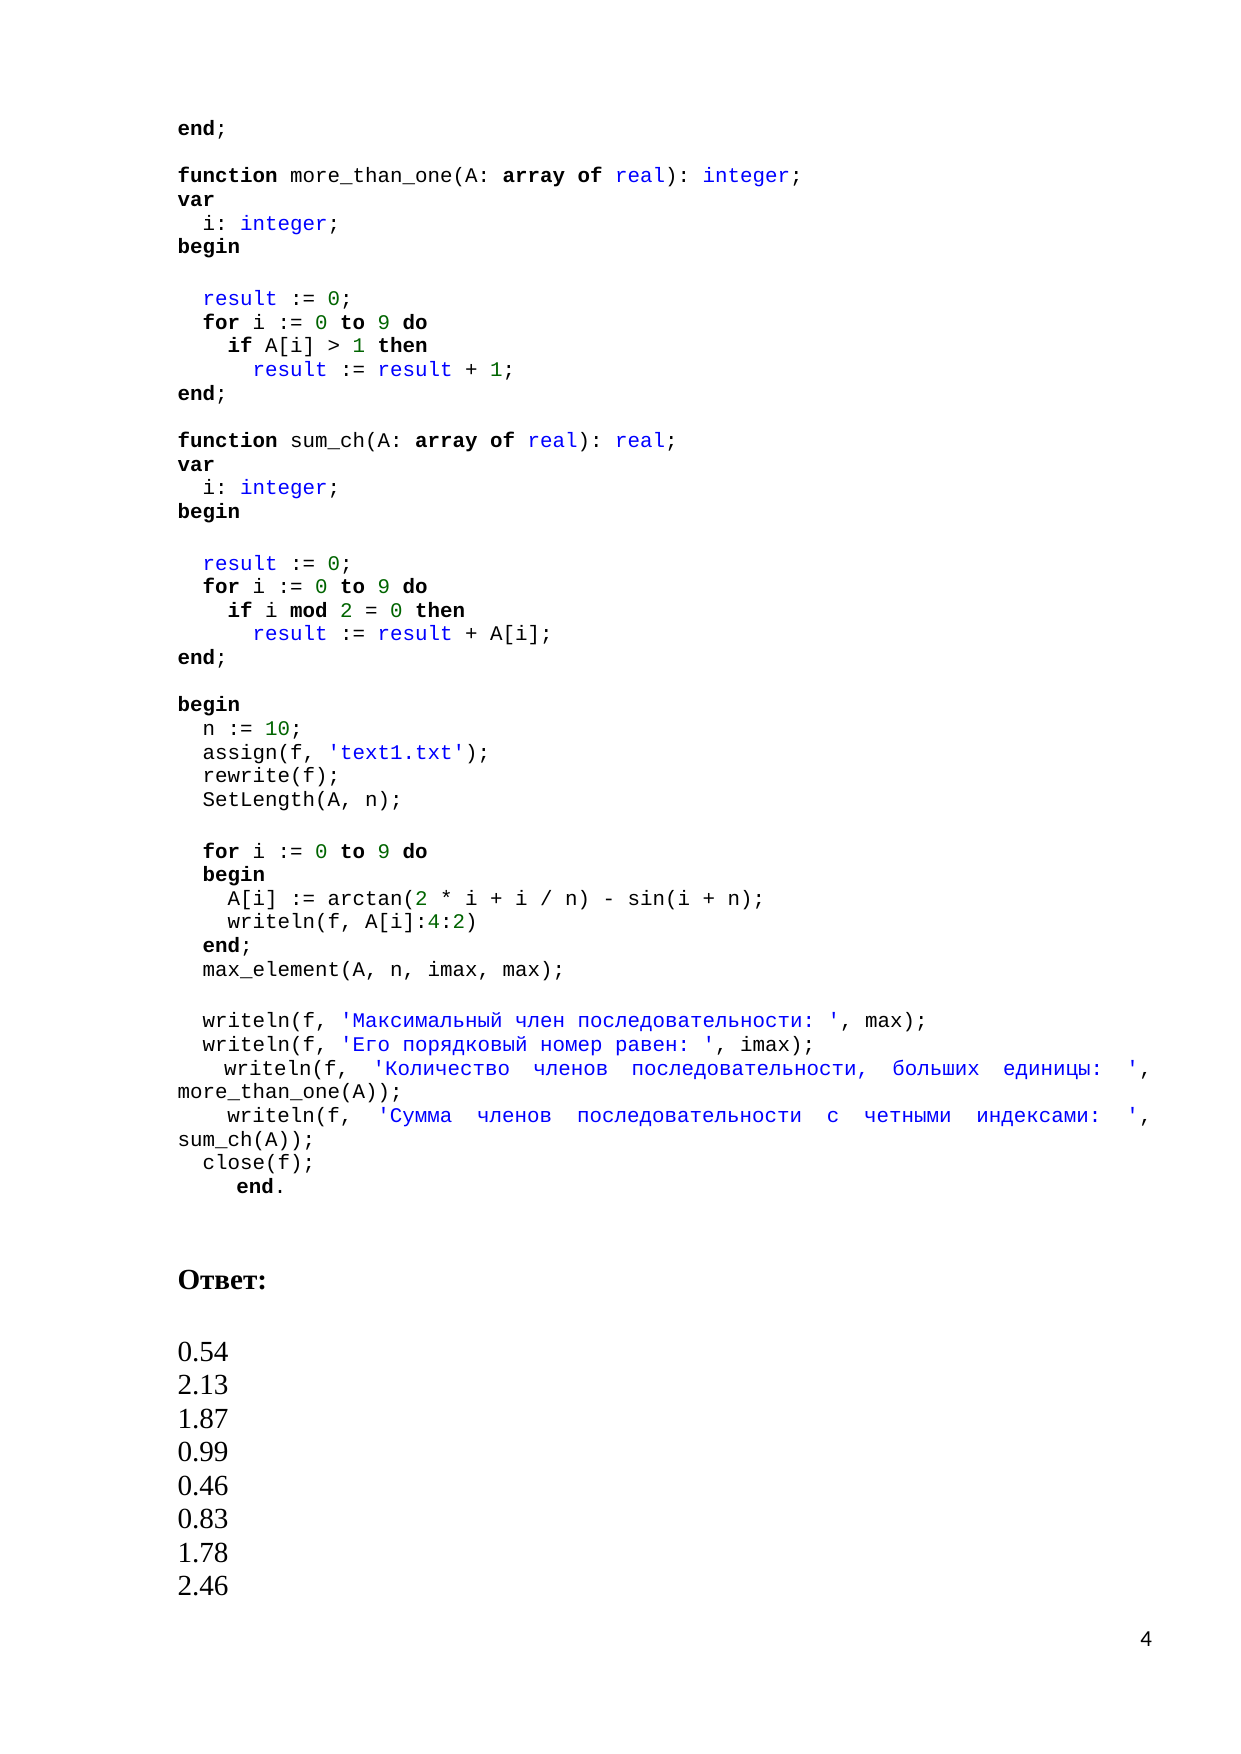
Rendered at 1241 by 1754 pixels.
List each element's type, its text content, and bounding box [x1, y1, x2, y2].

text var [177, 189, 1152, 213]
text 2.13 [177, 1367, 1152, 1401]
text begin [177, 864, 1152, 888]
text i: integer; [177, 213, 1152, 236]
text function sum_ch(A: array of real): real; [177, 430, 1152, 453]
text end; [177, 647, 1152, 671]
text writeln(f, 'Количество членов последовательности, больших единицы: ', more_than_one(A)); [177, 1058, 1152, 1105]
text result := 0; [177, 288, 1152, 312]
text writeln(f, 'Его порядковый номер равен: ', imax); [177, 1034, 1152, 1058]
text 0.46 [177, 1468, 1152, 1501]
text var [177, 453, 1152, 477]
text end. [177, 1176, 1152, 1200]
text writeln(f, A[i]:4:2) [177, 912, 1152, 935]
text i: integer; [177, 477, 1152, 501]
text if A[i] > 1 then [177, 335, 1152, 359]
text 0.54 [177, 1334, 1152, 1367]
text result := 0; [177, 552, 1152, 576]
text for i := 0 to 9 do [177, 312, 1152, 335]
text writeln(f, 'Сумма членов последовательности с четными индексами: ', sum_ch(A)); [177, 1105, 1152, 1152]
text 0.83 [177, 1501, 1152, 1535]
text begin [177, 694, 1152, 718]
text if i mod 2 = 0 then [177, 600, 1152, 623]
text end; [177, 383, 1152, 406]
text for i := 0 to 9 do [177, 841, 1152, 864]
text 1.78 [177, 1535, 1152, 1568]
text begin [177, 501, 1152, 524]
text close(f); [177, 1152, 1152, 1176]
text for i := 0 to 9 do [177, 576, 1152, 600]
text max_element(A, n, imax, max); [177, 959, 1152, 982]
text result := result + A[i]; [177, 623, 1152, 647]
text n := 10; [177, 718, 1152, 742]
text 2.46 [177, 1568, 1152, 1602]
text function more_than_one(A: array of real): integer; [177, 165, 1152, 189]
text Ответ: [177, 1262, 1152, 1295]
text begin [177, 236, 1152, 260]
text result := result + 1; [177, 359, 1152, 383]
text 1.87 [177, 1401, 1152, 1434]
text SetLength(A, n); [177, 789, 1152, 813]
text 0.99 [177, 1434, 1152, 1468]
text end; [177, 118, 1152, 142]
text A[i] := arctan(2 * i + i / n) - sin(i + n); [177, 888, 1152, 912]
text rewrite(f); [177, 765, 1152, 789]
text end; [177, 935, 1152, 959]
text assign(f, 'text1.txt'); [177, 742, 1152, 765]
text writeln(f, 'Максимальный член последовательности: ', max); [177, 1011, 1152, 1034]
